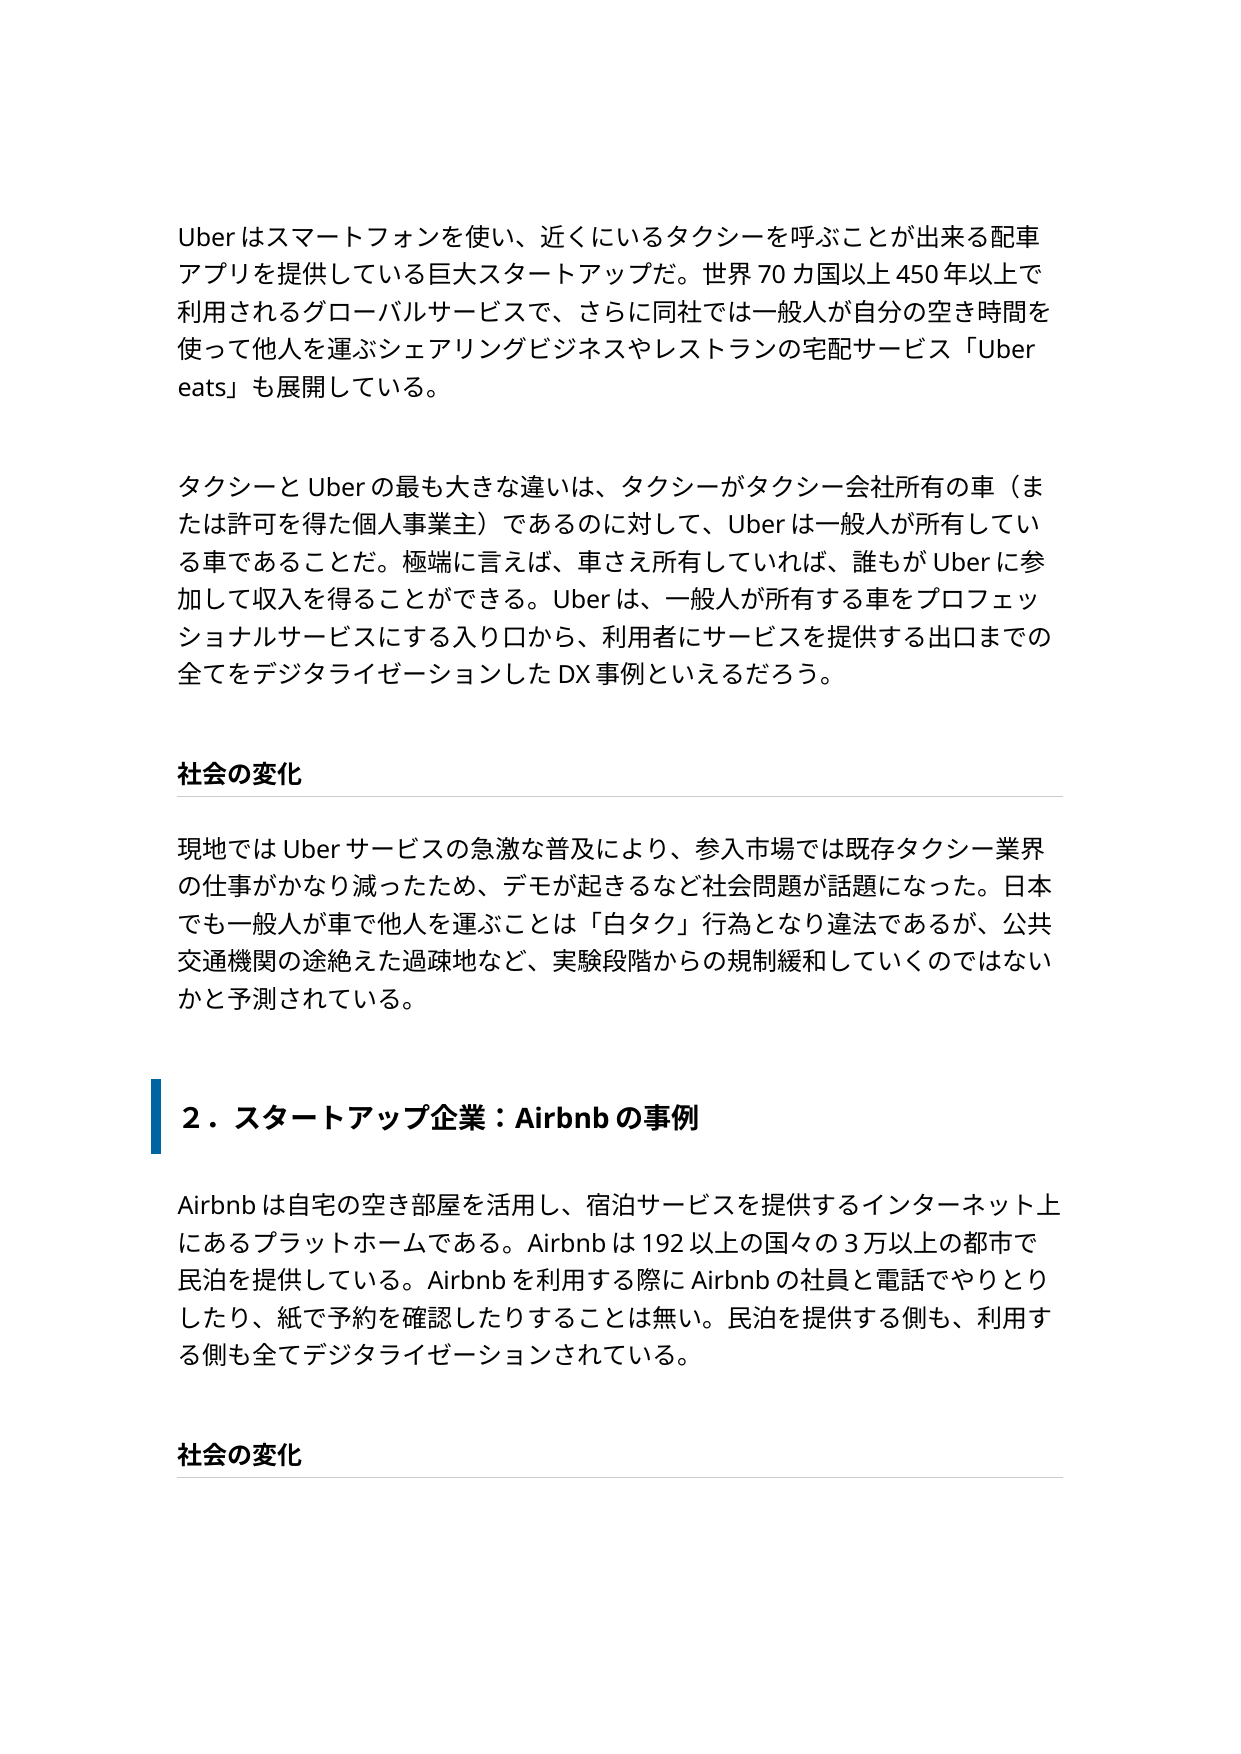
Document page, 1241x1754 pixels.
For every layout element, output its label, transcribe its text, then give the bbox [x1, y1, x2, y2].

text Uberはスマートフォンを使い、近くにいるタクシーを呼ぶことが出来る配車アプリを提供している巨大スタートアップだ。世界70カ国以上450年以上で利用されるグローバルサービスで、さらに同社では一般人が自分の空き時間を使って他人を運ぶシェアリングビジネスやレストランの宅配サービス「Uber eats」も展開している。 [177, 217, 1063, 404]
text ２．スタートアップ企業：Airbnbの事例 [161, 1079, 1063, 1154]
text 社会の変化 [177, 1435, 1063, 1477]
text タクシーとUberの最も大きな違いは、タクシーがタクシー会社所有の車（または許可を得た個人事業主）であるのに対して、Uberは一般人が所有している車であることだ。極端に言えば、車さえ所有していれば、誰もがUberに参加して収入を得ることができる。Uberは、一般人が所有する車をプロフェッショナルサービスにする入り口から、利用者にサービスを提供する出口までの全てをデジタライゼーションしたDX事例といえるだろう。 [177, 467, 1063, 692]
text 現地ではUberサービスの急激な普及により、参入市場では既存タクシー業界の仕事がかなり減ったため、デモが起きるなど社会問題が話題になった。日本でも一般人が車で他人を運ぶことは「白タク」行為となり違法であるが、公共交通機関の途絶えた過疎地など、実験段階からの規制緩和していくのではないかと予測されている。 [177, 829, 1063, 1016]
text Airbnbは自宅の空き部屋を活用し、宿泊サービスを提供するインターネット上にあるプラットホームである。Airbnbは192以上の国々の3万以上の都市で民泊を提供している。Airbnbを利用する際にAirbnbの社員と電話でやりとりしたり、紙で予約を確認したりすることは無い。民泊を提供する側も、利用する側も全てデジタライゼーションされている。 [177, 1185, 1063, 1372]
text 社会の変化 [177, 754, 1063, 796]
